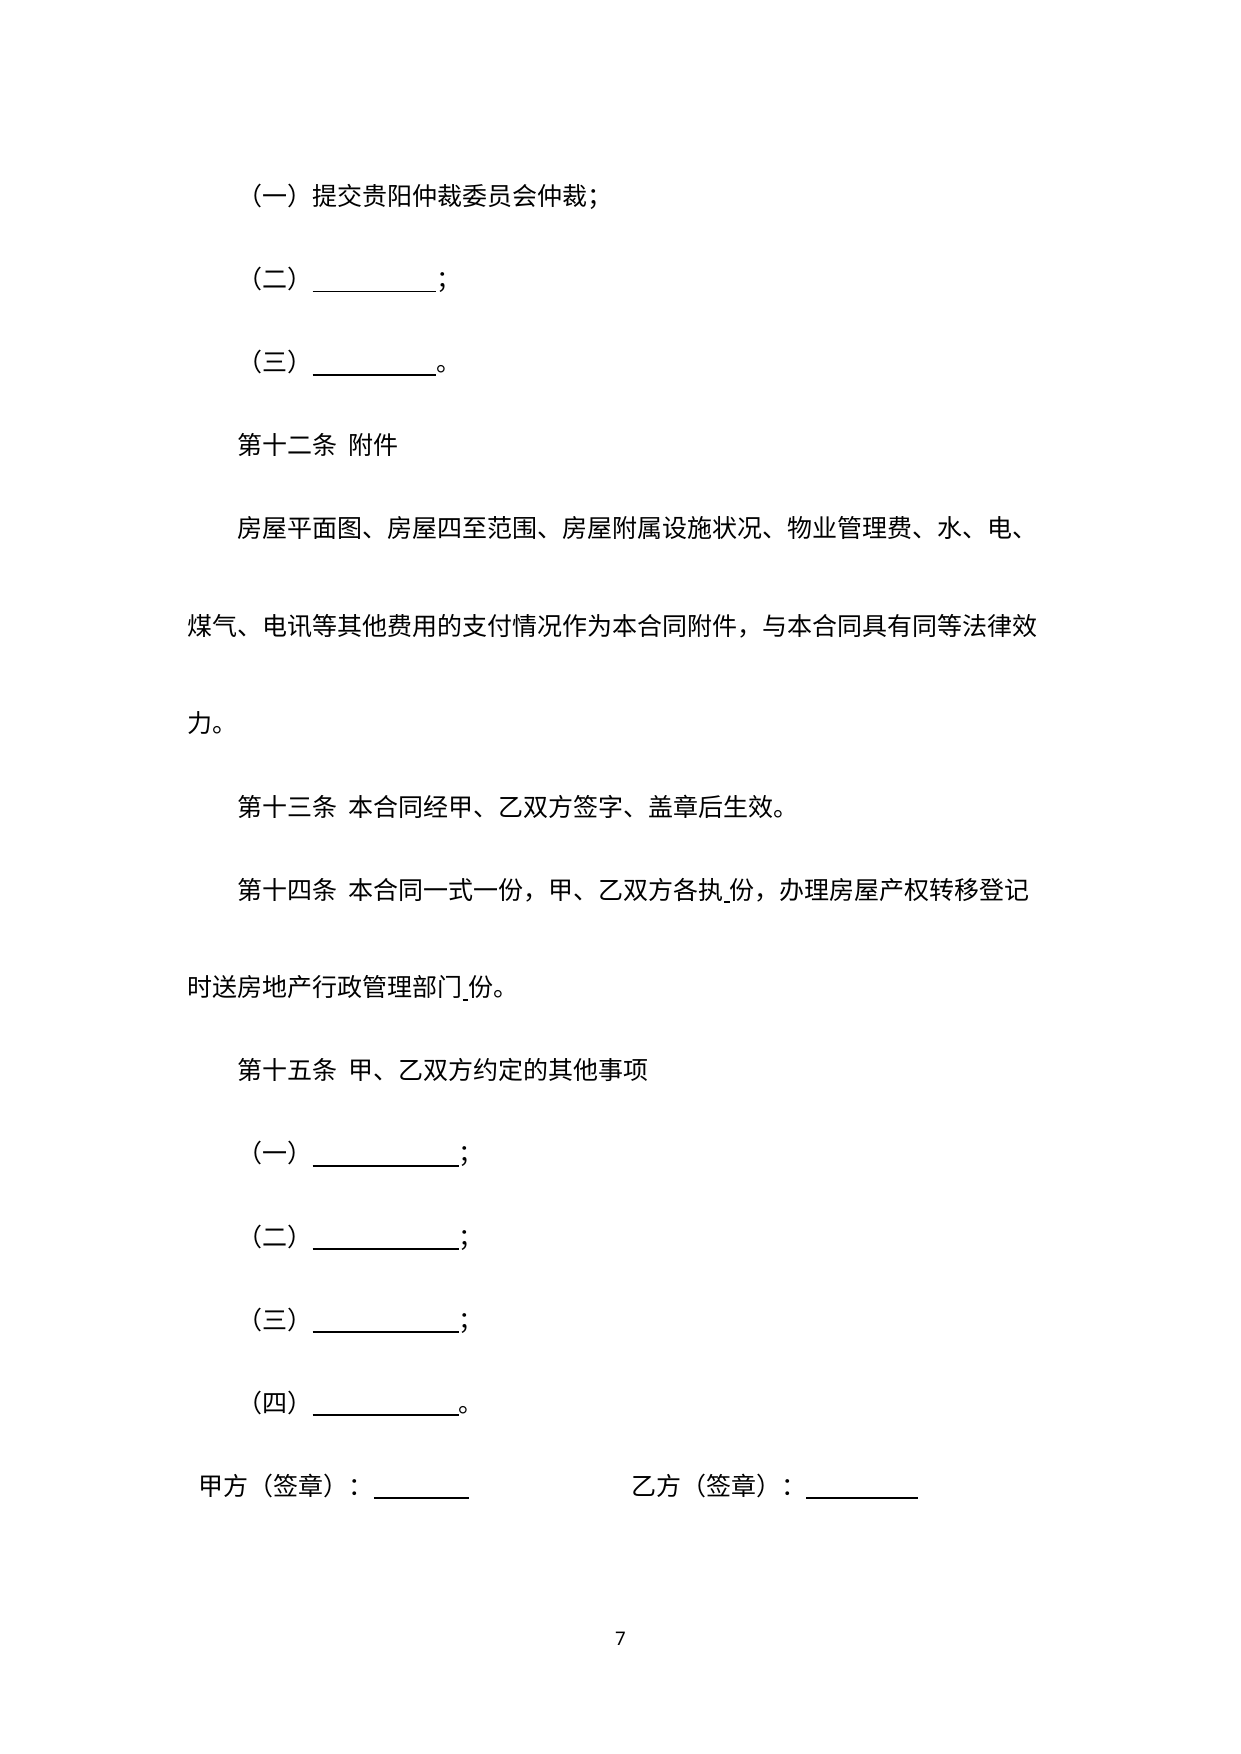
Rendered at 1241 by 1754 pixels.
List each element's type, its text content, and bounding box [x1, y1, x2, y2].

text 第十四条 本合同一式一份，甲、乙双方各执 份，办理房屋产权转移登记时送房地产行政管理部门 份。 [187, 856, 1053, 1018]
text （四） 。 [187, 1369, 1053, 1434]
text （三） ； [187, 1286, 1053, 1351]
text 第十五条 甲、乙双方约定的其他事项 [187, 1036, 1053, 1101]
text 房屋平面图、房屋四至范围、房屋附属设施状况、物业管理费、水、电、煤气、电讯等其他费用的支付情况作为本合同附件，与本合同具有同等法律效力。 [187, 494, 1053, 754]
table_header 甲方（签章）： [188, 1452, 619, 1531]
text 第十三条 本合同经甲、乙双方签字、盖章后生效。 [187, 773, 1053, 838]
table_header 乙方（签章）： [620, 1452, 1052, 1531]
text （二） ； [187, 1203, 1053, 1268]
text （二） ； [187, 245, 1053, 310]
text （三） 。 [187, 328, 1053, 393]
text （一） ； [187, 1119, 1053, 1184]
text （一）提交贵阳仲裁委员会仲裁； [187, 162, 1053, 227]
text 第十二条 附件 [187, 411, 1053, 476]
